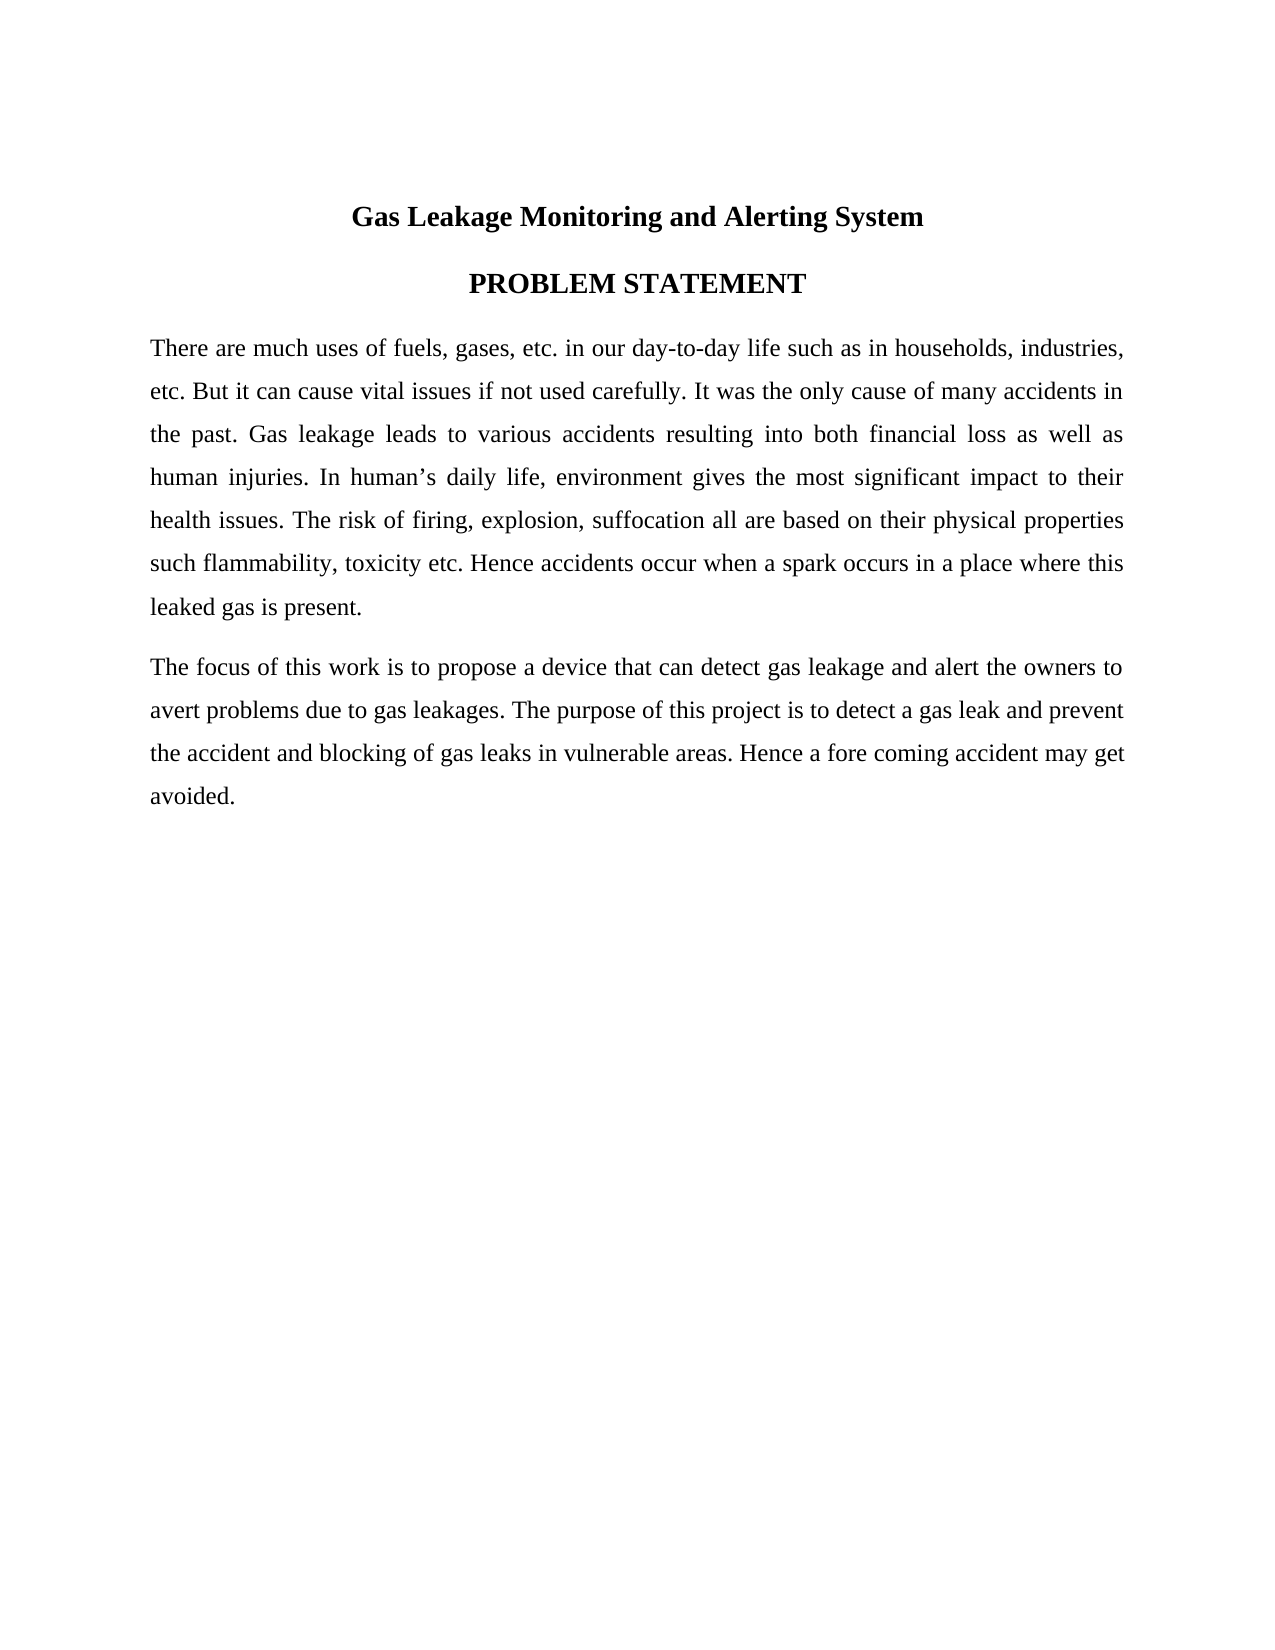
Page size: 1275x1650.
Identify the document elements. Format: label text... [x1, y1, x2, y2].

text The focus of this work is to propose a device that can detect gas leakage and alert the owners to avert problems due to gas leakages. The purpose of this project is to detect a gas leak and prevent the accident and blocking of gas leaks in vulnerable areas. Hence a fore coming accident may get avoided. [150, 652, 1125, 810]
text PROBLEM STATEMENT [150, 266, 1125, 299]
text There are much uses of fuels, gases, etc. in our day-to-day life such as in households, industries, etc. But it can cause vital issues if not used carefully. It was the only cause of many accidents in the past. Gas leakage leads to various accidents resulting into both financial loss as well as human injuries. In human’s daily life, environment gives the most significant impact to their health issues. The risk of firing, explosion, suffocation all are based on their physical properties such flammability, toxicity etc. Hence accidents occur when a spark occurs in a place where this leaked gas is present. [150, 333, 1125, 621]
text Gas Leakage Monitoring and Alerting System [150, 199, 1125, 232]
